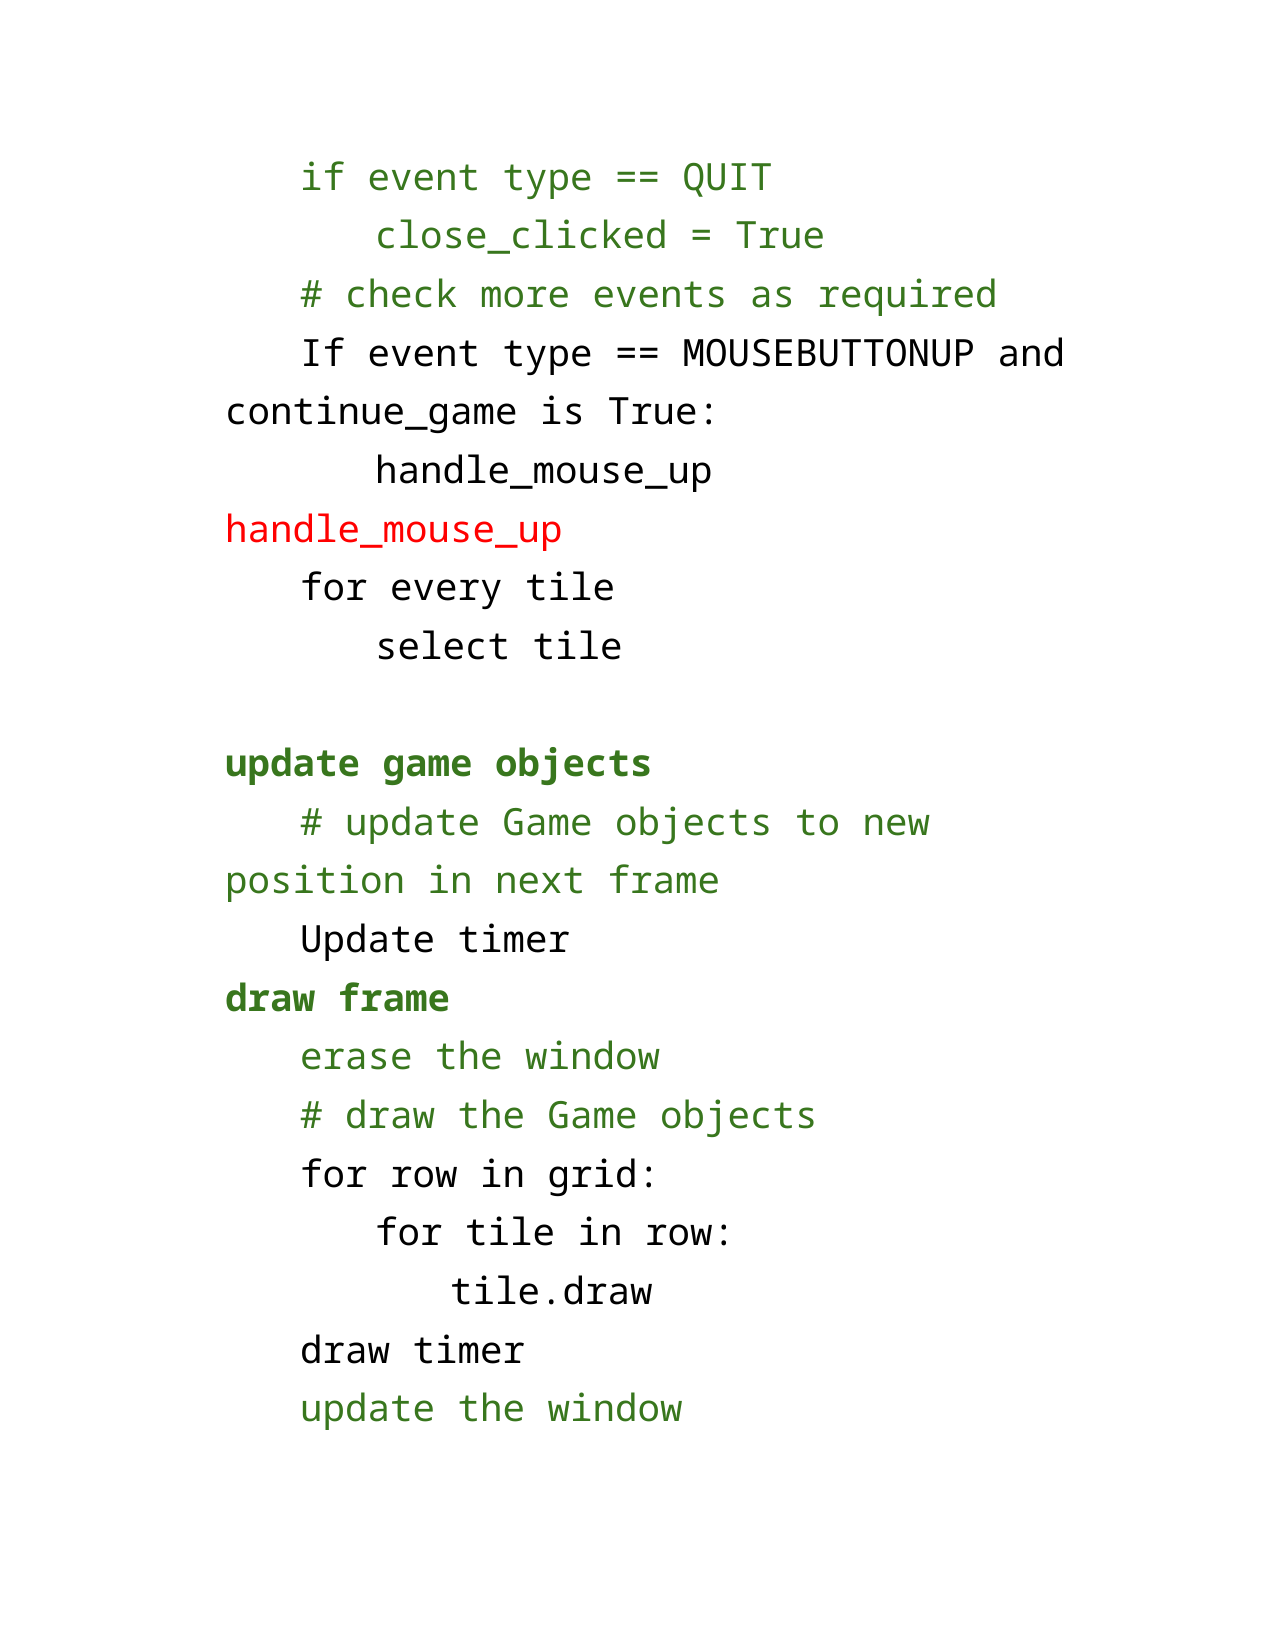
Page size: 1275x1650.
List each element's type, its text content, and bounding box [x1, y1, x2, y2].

text draw frame [150, 971, 1125, 1022]
text handle_mouse_up [225, 443, 1125, 494]
text update game objects [225, 736, 1125, 787]
text if event type == QUIT [225, 150, 1125, 201]
text for row in grid: [150, 1147, 1125, 1198]
text update the window [150, 1382, 1125, 1433]
text draw timer [150, 1323, 1125, 1374]
text close_clicked = True [150, 209, 1125, 260]
text for tile in row: [150, 1206, 1125, 1257]
text select tile [150, 619, 1125, 670]
text Update timer [225, 912, 1125, 963]
text # draw the Game objects [150, 1088, 1125, 1139]
text # update Game objects to new position in next frame [225, 795, 1125, 905]
text erase the window [150, 1030, 1125, 1081]
text for every tile [150, 561, 1125, 612]
text handle_mouse_up [150, 502, 1125, 553]
text # check more events as required [225, 267, 1125, 318]
text If event type == MOUSEBUTTONUP and continue_game is True: [225, 326, 1125, 436]
text tile.draw [150, 1264, 1125, 1315]
